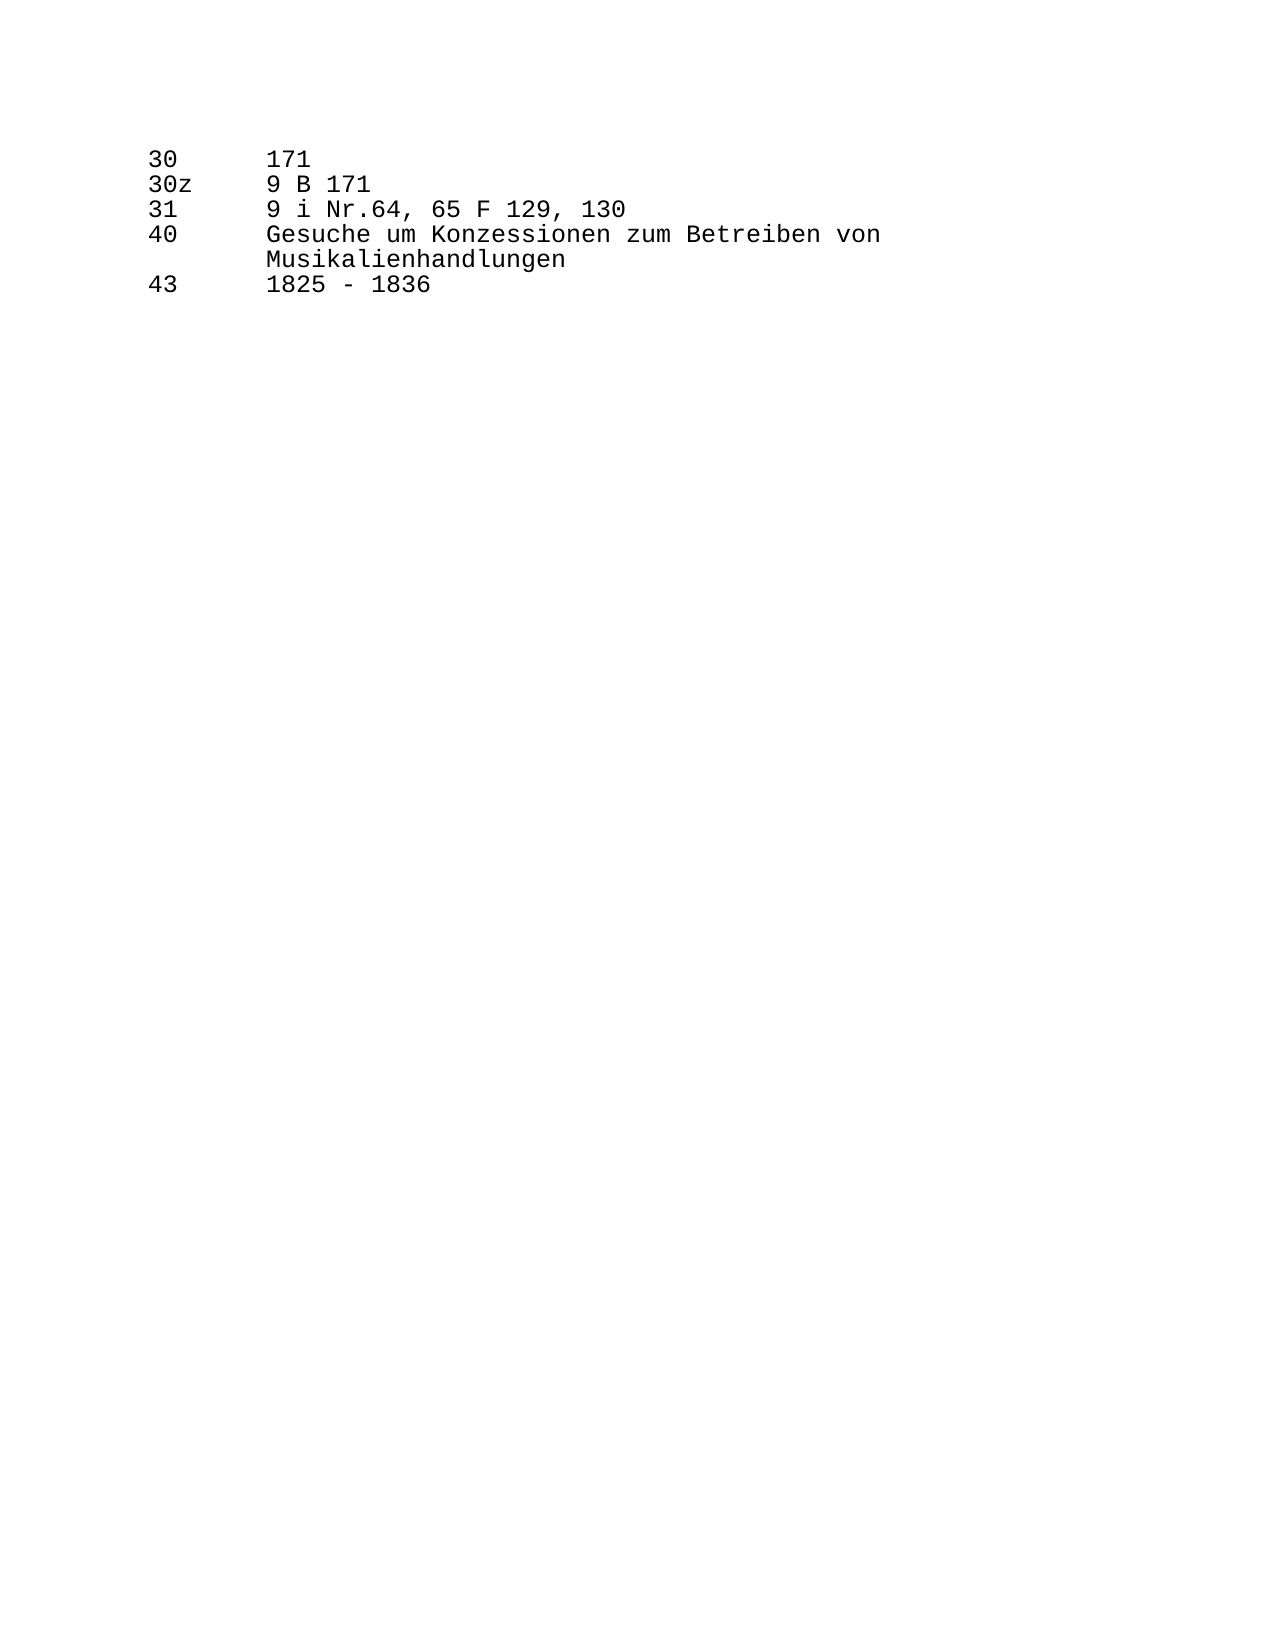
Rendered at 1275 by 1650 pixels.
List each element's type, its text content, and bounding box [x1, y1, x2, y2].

text 30z 9 B 171 [148, 173, 1127, 198]
text 40 s[Gesuche um s[Konzession]sen]s zum Betreiben von s[Musikalienhandlung]sen [148, 223, 1127, 273]
text 30 171 [148, 148, 1127, 173]
text 31 9 i Nr.64, 65 F 129, 130 [148, 198, 1127, 223]
text 43 1825 - 1836 [148, 273, 1127, 298]
